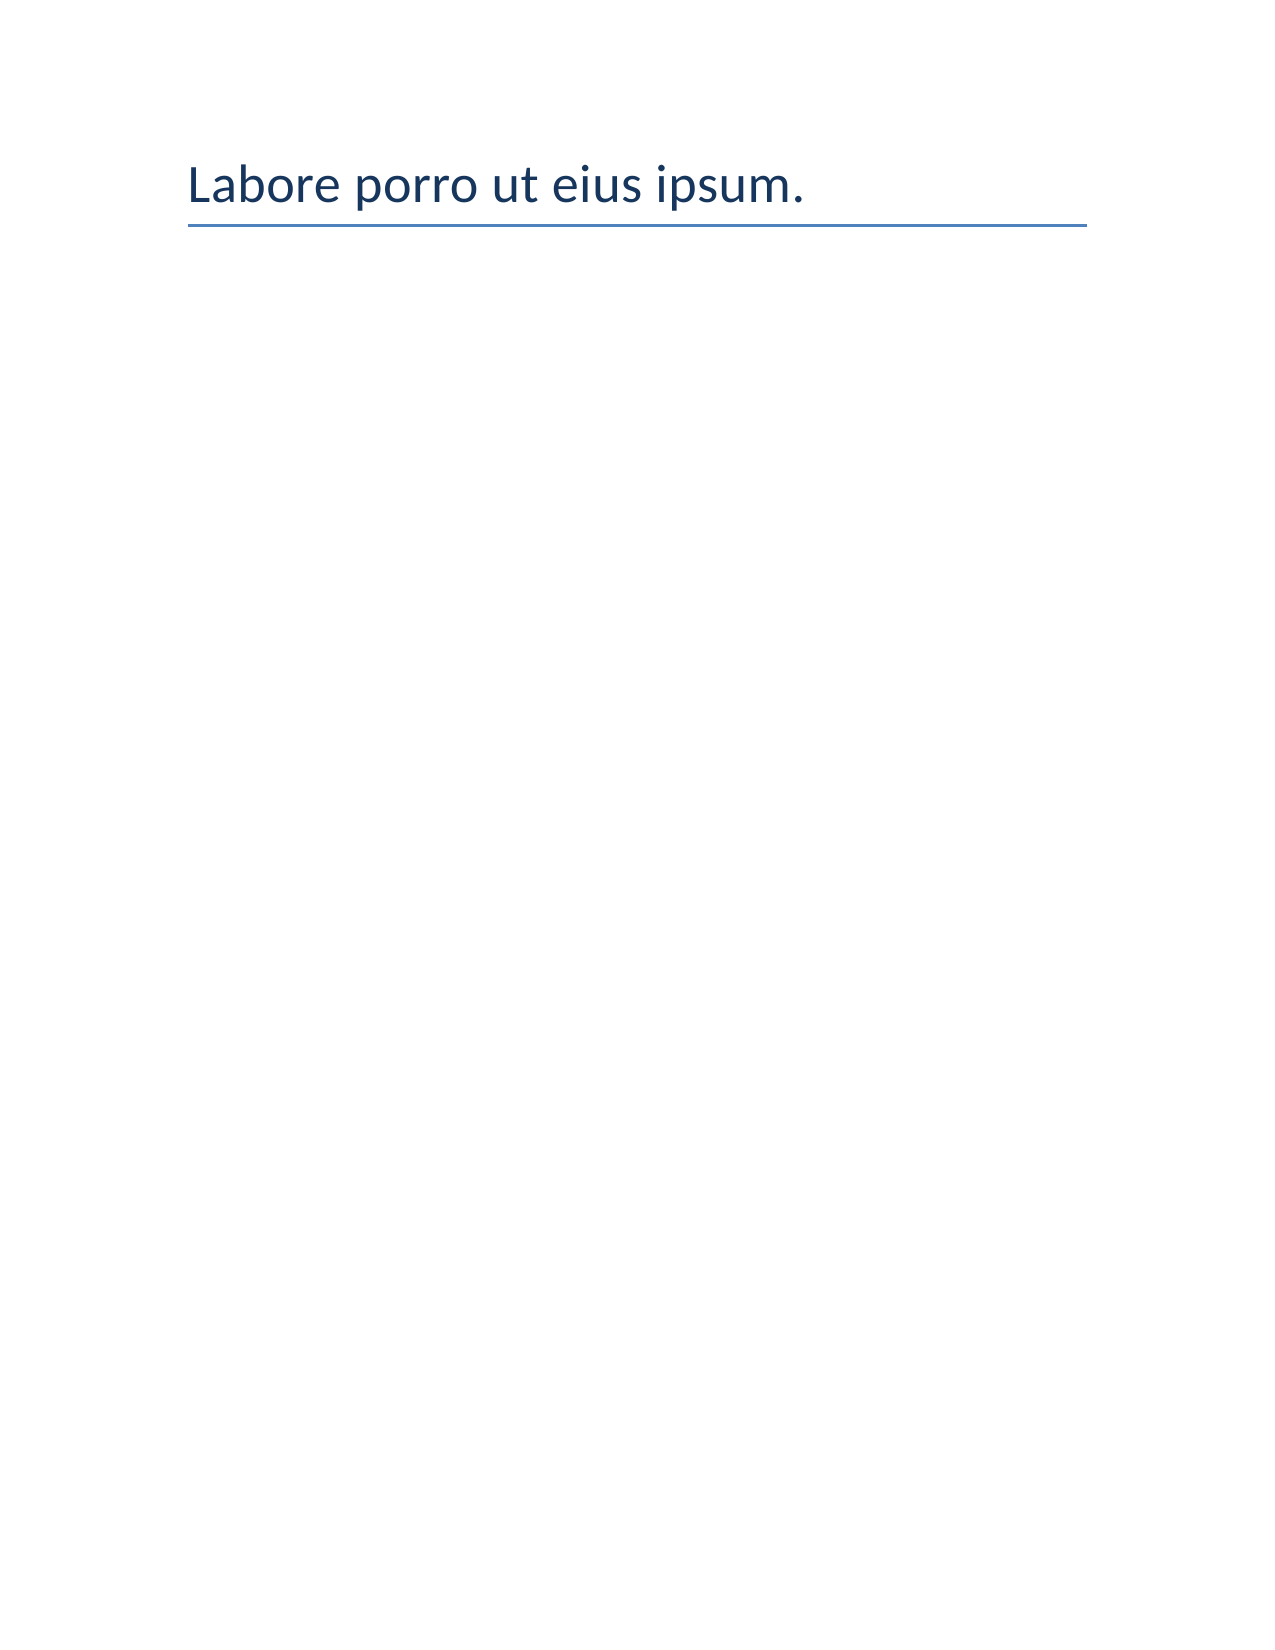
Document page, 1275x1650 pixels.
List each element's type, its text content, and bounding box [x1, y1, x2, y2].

title Labore porro ut eius ipsum. [187, 150, 1087, 227]
